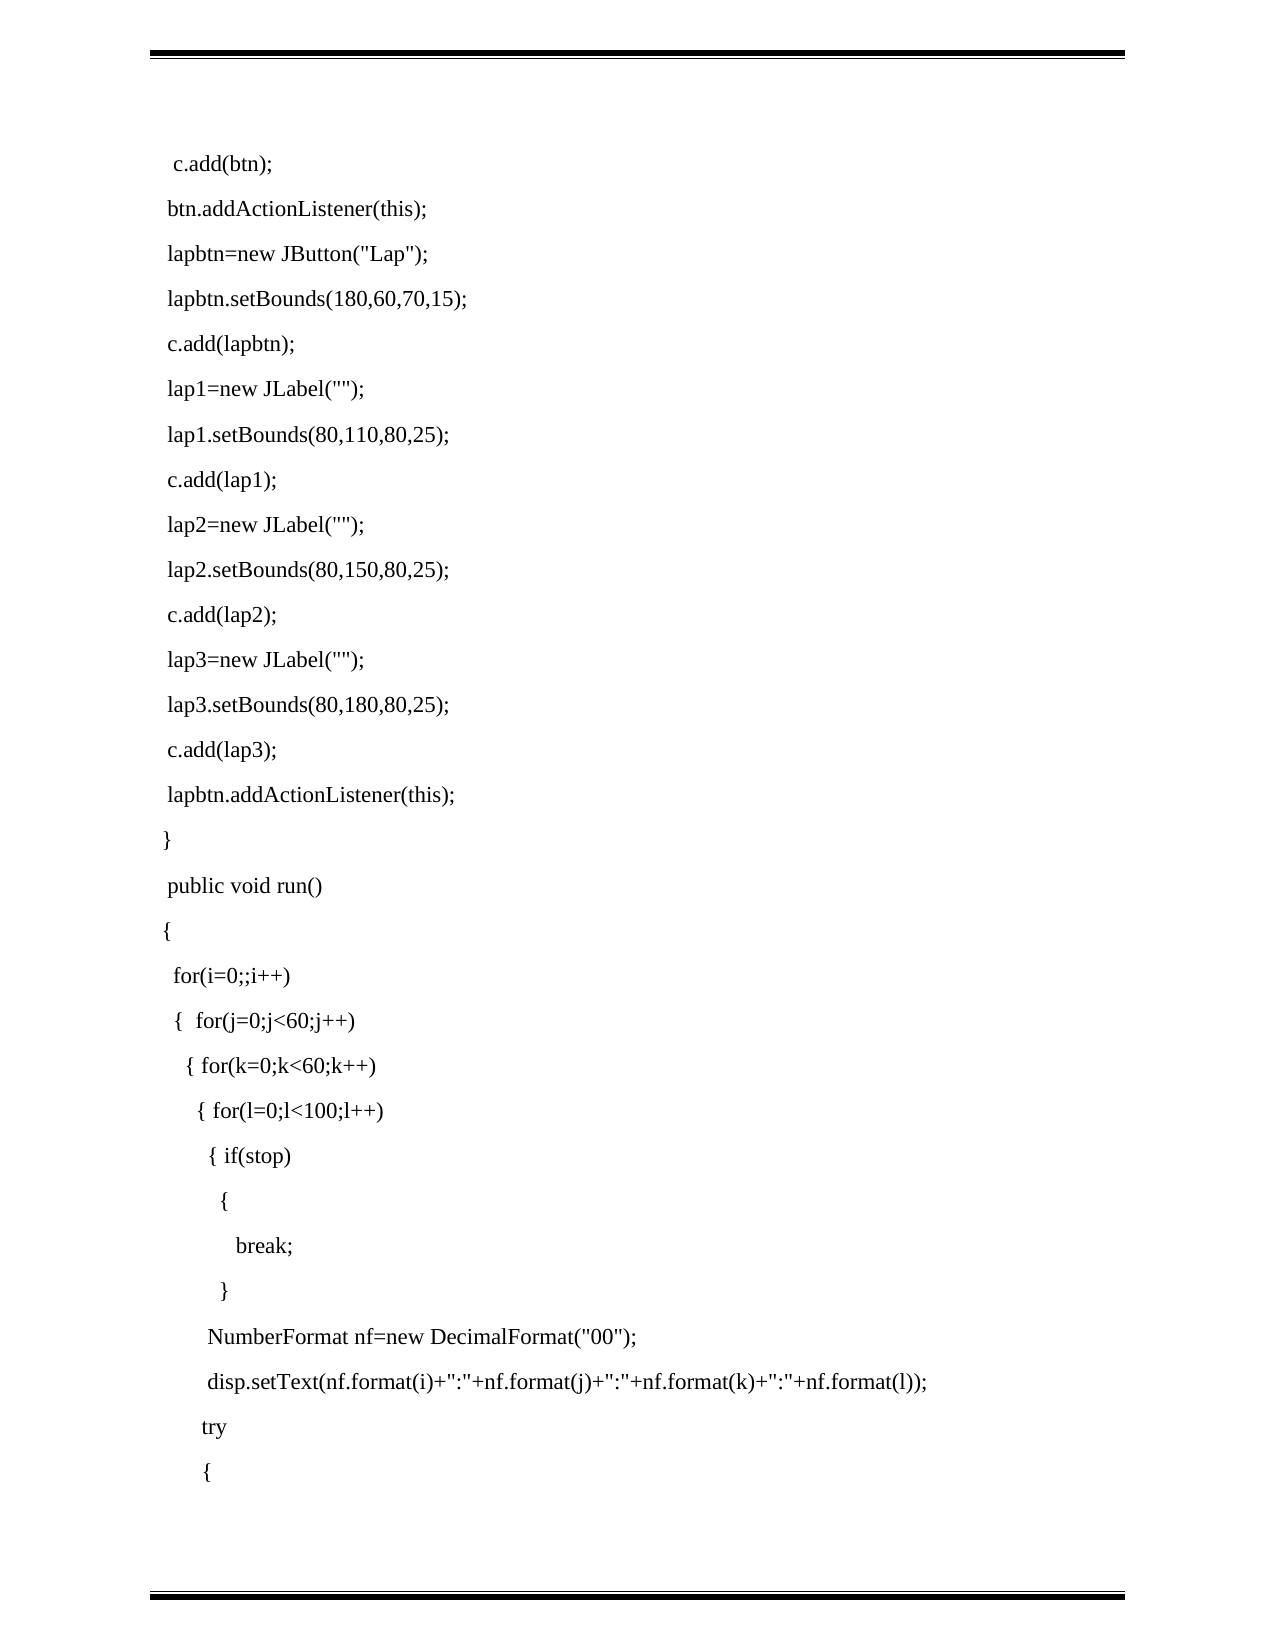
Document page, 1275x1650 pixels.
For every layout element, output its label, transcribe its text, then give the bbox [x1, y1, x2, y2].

text lapbtn.addActionListener(this); [150, 781, 1125, 808]
text } [150, 827, 1125, 853]
text btn.addActionListener(this); [150, 195, 1125, 221]
text disp.setText(nf.format(i)+":"+nf.format(j)+":"+nf.format(k)+":"+nf.format(l)); [150, 1368, 1125, 1394]
text lapbtn.setBounds(180,60,70,15); [150, 285, 1125, 312]
text c.add(btn); [150, 150, 1125, 176]
text { [150, 917, 1125, 943]
text { for(j=0;j<60;j++) [150, 1007, 1125, 1033]
text lap2=new JLabel(""); [150, 511, 1125, 537]
text break; [150, 1232, 1125, 1259]
text try [150, 1413, 1125, 1439]
text c.add(lapbtn); [150, 330, 1125, 357]
text c.add(lap3); [150, 736, 1125, 763]
text lap1.setBounds(80,110,80,25); [150, 421, 1125, 447]
text c.add(lap1); [150, 466, 1125, 492]
text lap3.setBounds(80,180,80,25); [150, 691, 1125, 718]
text lap2.setBounds(80,150,80,25); [150, 556, 1125, 582]
text lap1=new JLabel(""); [150, 376, 1125, 402]
text for(i=0;;i++) [150, 962, 1125, 988]
text { [150, 1458, 1125, 1484]
text NumberFormat nf=new DecimalFormat("00"); [150, 1323, 1125, 1349]
text lap3=new JLabel(""); [150, 646, 1125, 672]
text { if(stop) [150, 1142, 1125, 1169]
text { [150, 1187, 1125, 1214]
text { for(k=0;k<60;k++) [150, 1052, 1125, 1078]
text lapbtn=new JButton("Lap"); [150, 240, 1125, 267]
text } [150, 1278, 1125, 1304]
text c.add(lap2); [150, 601, 1125, 627]
text public void run() [150, 872, 1125, 898]
text { for(l=0;l<100;l++) [150, 1097, 1125, 1123]
